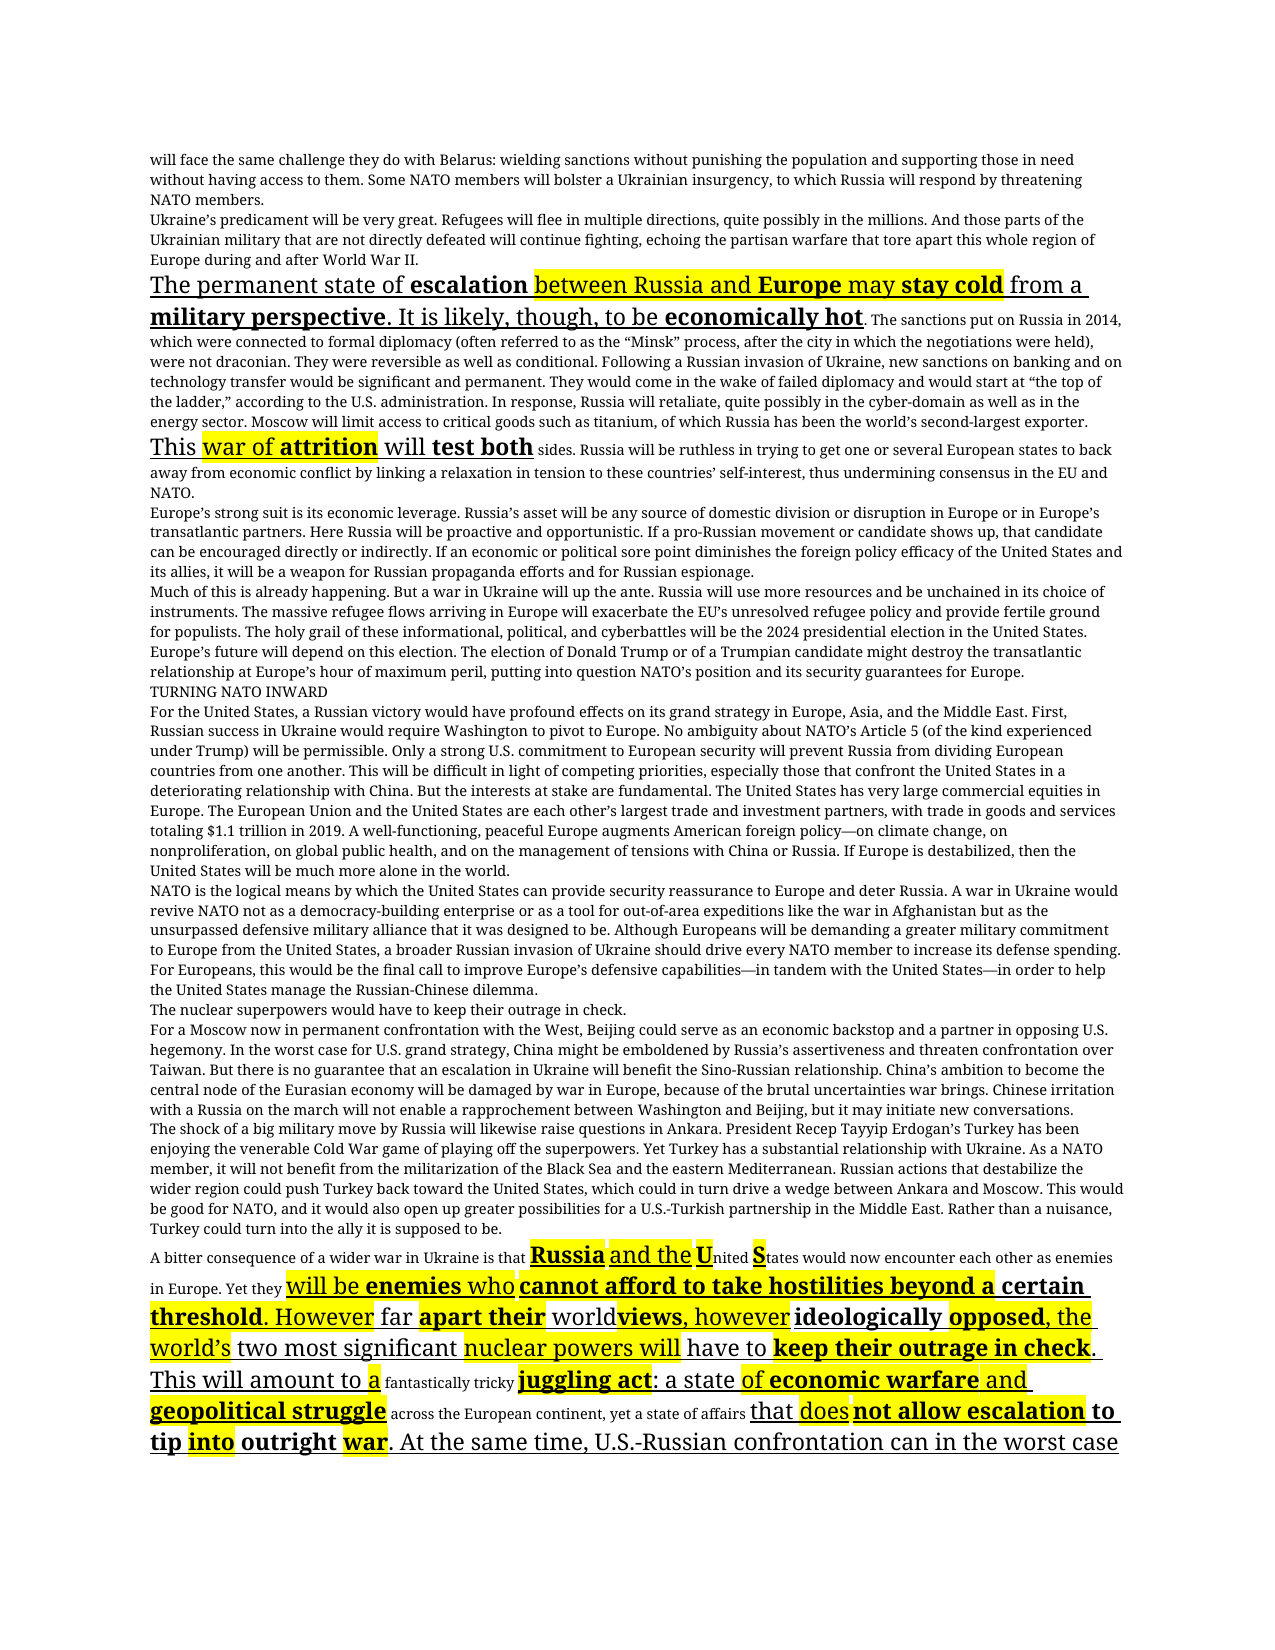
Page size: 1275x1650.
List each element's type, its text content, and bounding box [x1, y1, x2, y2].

text TURNING NATO INWARD [150, 681, 1125, 701]
text For a Moscow now in permanent confrontation with the West, Beijing could serve as an economic backstop and a partner in opposing U.S. hegemony. In the worst case for U.S. grand strategy, China might be emboldened by Russia’s assertiveness and threaten confrontation over Taiwan. But there is no guarantee that an escalation in Ukraine will benefit the Sino-Russian relationship. China’s ambition to become the central node of the Eurasian economy will be damaged by war in Europe, because of the brutal uncertainties war brings. Chinese irritation with a Russia on the march will not enable a rapprochement between Washington and Beijing, but it may initiate new conversations. [150, 1020, 1125, 1119]
text Much of this is already happening. But a war in Ukraine will up the ante. Russia will use more resources and be unchained in its choice of instruments. The massive refugee flows arriving in Europe will exacerbate the EU’s unresolved refugee policy and provide fertile ground for populists. The holy grail of these informational, political, and cyberbattles will be the 2024 presidential election in the United States. Europe’s future will depend on this election. The election of Donald Trump or of a Trumpian candidate might destroy the transatlantic relationship at Europe’s hour of maximum peril, putting into question NATO’s position and its security guarantees for Europe. [150, 582, 1125, 681]
text Ukraine’s predicament will be very great. Refugees will flee in multiple directions, quite possibly in the millions. And those parts of the Ukrainian military that are not directly defeated will continue fighting, echoing the partisan warfare that tore apart this whole region of Europe during and after World War II. [150, 210, 1125, 269]
text Europe’s strong suit is its economic leverage. Russia’s asset will be any source of domestic division or disruption in Europe or in Europe’s transatlantic partners. Here Russia will be proactive and opportunistic. If a pro-Russian movement or candidate shows up, that candidate can be encouraged directly or indirectly. If an economic or political sore point diminishes the foreign policy efficacy of the United States and its allies, it will be a weapon for Russian propaganda efforts and for Russian espionage. [150, 502, 1125, 582]
text For the United States, a Russian victory would have profound effects on its grand strategy in Europe, Asia, and the Middle East. First, Russian success in Ukraine would require Washington to pivot to Europe. No ambiguity about NATO’s Article 5 (of the kind experienced under Trump) will be permissible. Only a strong U.S. commitment to European security will prevent Russia from dividing European countries from one another. This will be difficult in light of competing priorities, especially those that confront the United States in a deteriorating relationship with China. But the interests at stake are fundamental. The United States has very large commercial equities in Europe. The European Union and the United States are each other’s largest trade and investment partners, with trade in goods and services totaling $1.1 trillion in 2019. A well-functioning, peaceful Europe augments American foreign policy—on climate change, on nonproliferation, on global public health, and on the management of tensions with China or Russia. If Europe is destabilized, then the United States will be much more alone in the world. [150, 701, 1125, 880]
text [150, 1238, 1125, 1457]
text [150, 150, 1125, 210]
text The shock of a big military move by Russia will likewise raise questions in Ankara. President Recep Tayyip Erdogan’s Turkey has been enjoying the venerable Cold War game of playing off the superpowers. Yet Turkey has a substantial relationship with Ukraine. As a NATO member, it will not benefit from the militarization of the Black Sea and the eastern Mediterranean. Russian actions that destabilize the wider region could push Turkey back toward the United States, which could in turn drive a wedge between Ankara and Moscow. This would be good for NATO, and it would also open up greater possibilities for a U.S.-Turkish partnership in the Middle East. Rather than a nuisance, Turkey could turn into the ally it is supposed to be. [150, 1119, 1125, 1238]
text The permanent state of escalation between Russia and Europe may stay cold from a military perspective. It is likely, though, to be economically hot. The sanctions put on Russia in 2014, which were connected to formal diplomacy (often referred to as the “Minsk” process, after the city in which the negotiations were held), were not draconian. They were reversible as well as conditional. Following a Russian invasion of Ukraine, new sanctions on banking and on technology transfer would be significant and permanent. They would come in the wake of failed diplomacy and would start at “the top of the ladder,” according to the U.S. administration. In response, Russia will retaliate, quite possibly in the cyber-domain as well as in the energy sector. Moscow will limit access to critical goods such as titanium, of which Russia has been the world’s second-largest exporter. This war of attrition will test both sides. Russia will be ruthless in trying to get one or several European states to back away from economic conflict by linking a relaxation in tension to these countries’ self-interest, thus undermining consensus in the EU and NATO. [150, 269, 1125, 502]
text The nuclear superpowers would have to keep their outrage in check. [150, 1000, 1125, 1020]
text NATO is the logical means by which the United States can provide security reassurance to Europe and deter Russia. A war in Ukraine would revive NATO not as a democracy-building enterprise or as a tool for out-of-area expeditions like the war in Afghanistan but as the unsurpassed defensive military alliance that it was designed to be. Although Europeans will be demanding a greater military commitment to Europe from the United States, a broader Russian invasion of Ukraine should drive every NATO member to increase its defense spending. For Europeans, this would be the final call to improve Europe’s defensive capabilities—in tandem with the United States—in order to help the United States manage the Russian-Chinese dilemma. [150, 880, 1125, 1000]
